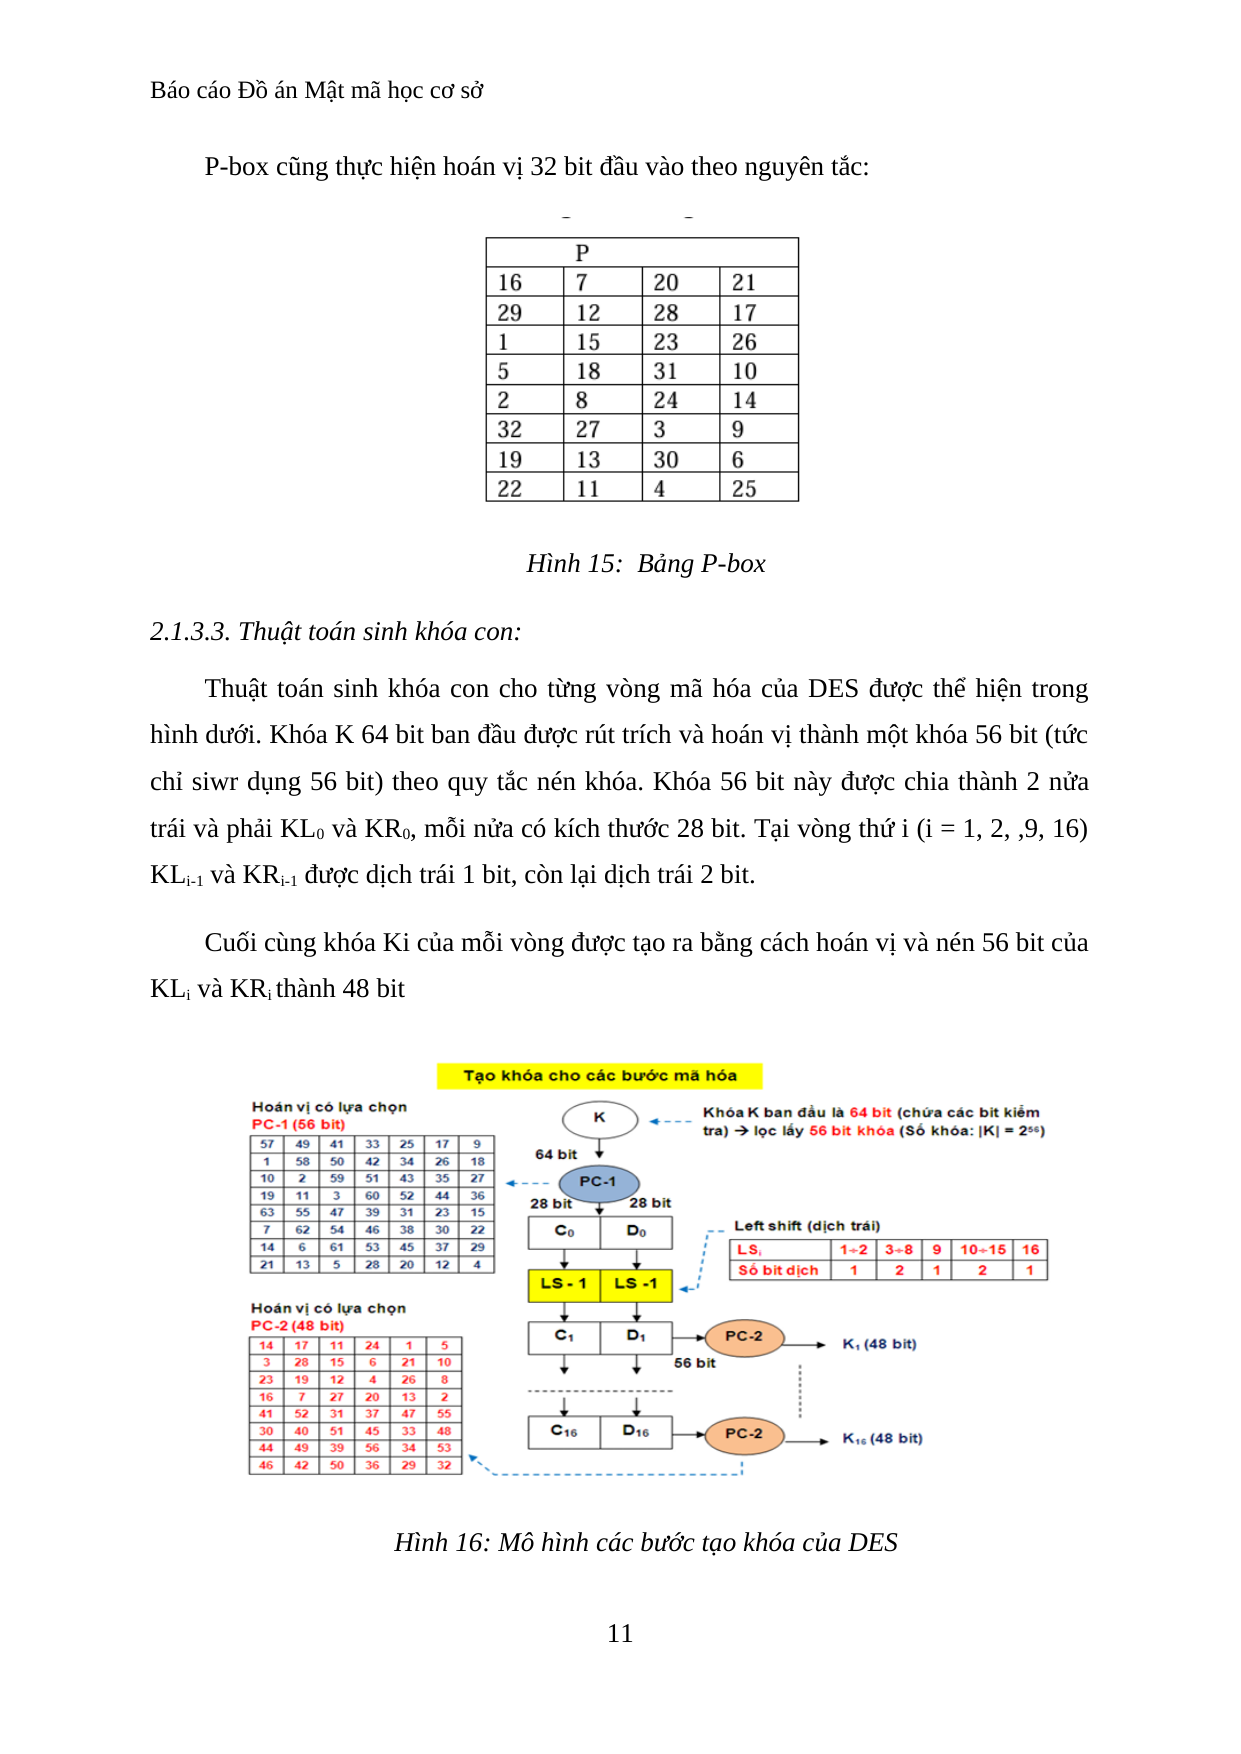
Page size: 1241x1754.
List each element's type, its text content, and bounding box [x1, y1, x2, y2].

text 2.1.3.3. Thuật toán sinh khóa con: [150, 615, 1090, 646]
text Hình 15: Bảng P-box [150, 548, 1090, 579]
picture [218, 1040, 1077, 1490]
picture [468, 217, 826, 512]
text Hình 16: Mô hình các bước tạo khóa của DES [150, 1526, 1090, 1557]
text Thuật toán sinh khóa con cho từng vòng mã hóa của DES được thể hiện trong hình dưới. Khóa K 64 bit ban đầu được rút trích và hoán vị thành một khóa 56 bit (tức chỉ siwr dụng 56 bit) theo quy tắc nén khóa. Khóa 56 bit này được chia thành 2 nửa trái và phải KL0 và KR0, mỗi nửa có kích thước 28 bit. Tại vòng thứ i (i = 1, 2, ,9, 16) KLi-1 và KRi-1 được dịch trái 1 bit, còn lại dịch trái 2 bit. [150, 672, 1090, 889]
text P-box cũng thực hiện hoán vị 32 bit đầu vào theo nguyên tắc: [150, 150, 1090, 181]
text Cuối cùng khóa Ki của mỗi vòng được tạo ra bằng cách hoán vị và nén 56 bit của KLi và KRi thành 48 bit [150, 926, 1090, 1004]
